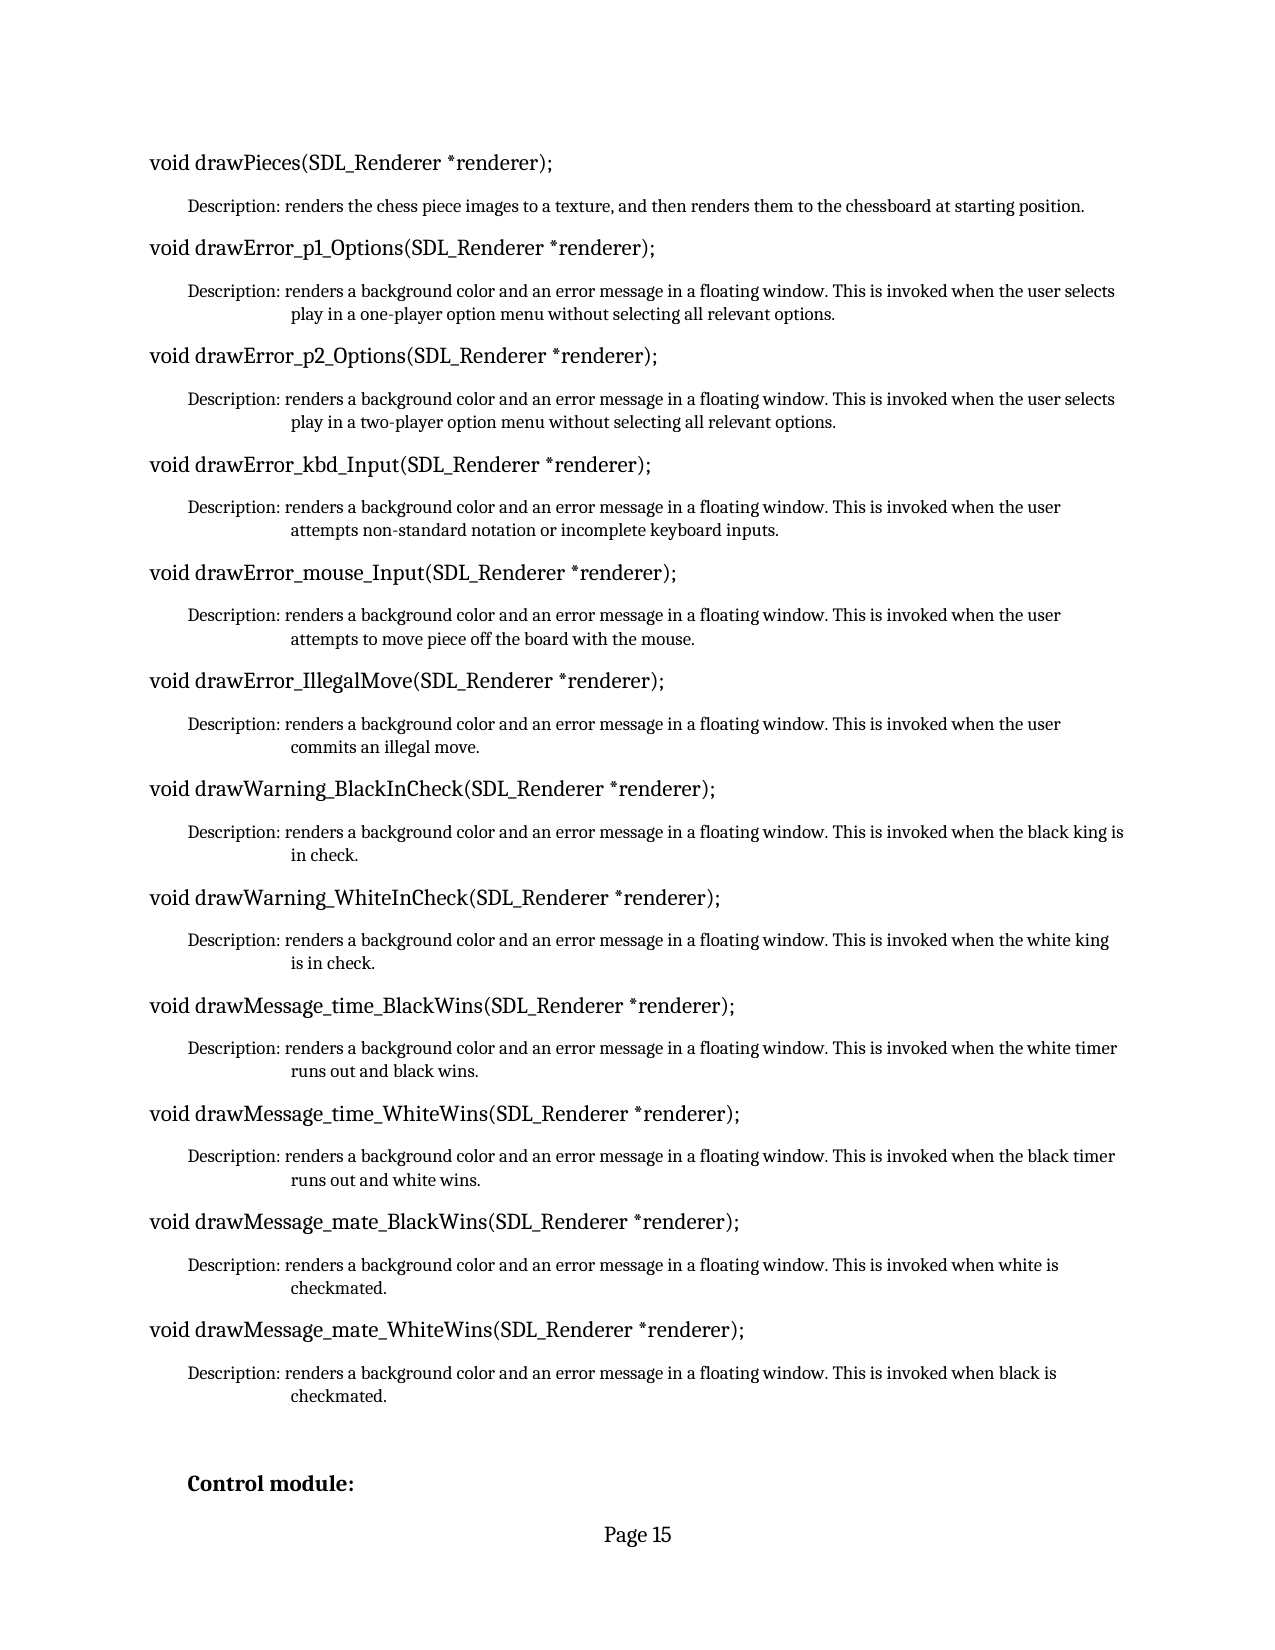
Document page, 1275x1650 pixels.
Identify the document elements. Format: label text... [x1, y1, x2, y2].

text void drawPieces(SDL_Renderer *renderer); [150, 150, 1125, 176]
text Description: renders the chess piece images to a texture, and then renders them to the chessboard at starting position. [187, 195, 1125, 217]
text void drawMessage_mate_WhiteWins(SDL_Renderer *renderer); [150, 1317, 1125, 1344]
text void drawError_p2_Options(SDL_Renderer *renderer); [150, 343, 1125, 369]
text Description: renders a background color and an error message in a floating window. This is invoked when the white timer runs out and black wins. [187, 1038, 1125, 1082]
text void drawMessage_time_BlackWins(SDL_Renderer *renderer); [150, 993, 1125, 1019]
text Description: renders a background color and an error message in a floating window. This is invoked when the white king is in check. [187, 929, 1125, 974]
text void drawError_IllegalMove(SDL_Renderer *renderer); [150, 668, 1125, 694]
text Control module: [187, 1471, 1125, 1497]
text void drawWarning_WhiteInCheck(SDL_Renderer *renderer); [150, 884, 1125, 911]
text Description: renders a background color and an error message in a floating window. This is invoked when the user commits an illegal move. [187, 713, 1125, 758]
text void drawError_kbd_Input(SDL_Renderer *renderer); [150, 451, 1125, 478]
text Description: renders a background color and an error message in a floating window. This is invoked when black is checkmated. [187, 1362, 1125, 1407]
text Description: renders a background color and an error message in a floating window. This is invoked when the black timer runs out and white wins. [187, 1146, 1125, 1191]
text void drawWarning_BlackInCheck(SDL_Renderer *renderer); [150, 776, 1125, 802]
text Description: renders a background color and an error message in a floating window. This is invoked when the user attempts to move piece off the board with the mouse. [187, 605, 1125, 649]
text Description: renders a background color and an error message in a floating window. This is invoked when the user selects play in a two-player option menu without selecting all relevant options. [187, 388, 1125, 433]
text Description: renders a background color and an error message in a floating window. This is invoked when the black king is in check. [187, 821, 1125, 866]
text Description: renders a background color and an error message in a floating window. This is invoked when the user selects play in a one-player option menu without selecting all relevant options. [187, 280, 1125, 325]
text Description: renders a background color and an error message in a floating window. This is invoked when white is checkmated. [187, 1254, 1125, 1299]
text void drawMessage_mate_BlackWins(SDL_Renderer *renderer); [150, 1209, 1125, 1235]
text void drawError_p1_Options(SDL_Renderer *renderer); [150, 235, 1125, 261]
text void drawError_mouse_Input(SDL_Renderer *renderer); [150, 560, 1125, 586]
text Description: renders a background color and an error message in a floating window. This is invoked when the user attempts non-standard notation or incomplete keyboard inputs. [187, 497, 1125, 541]
text void drawMessage_time_WhiteWins(SDL_Renderer *renderer); [150, 1101, 1125, 1127]
